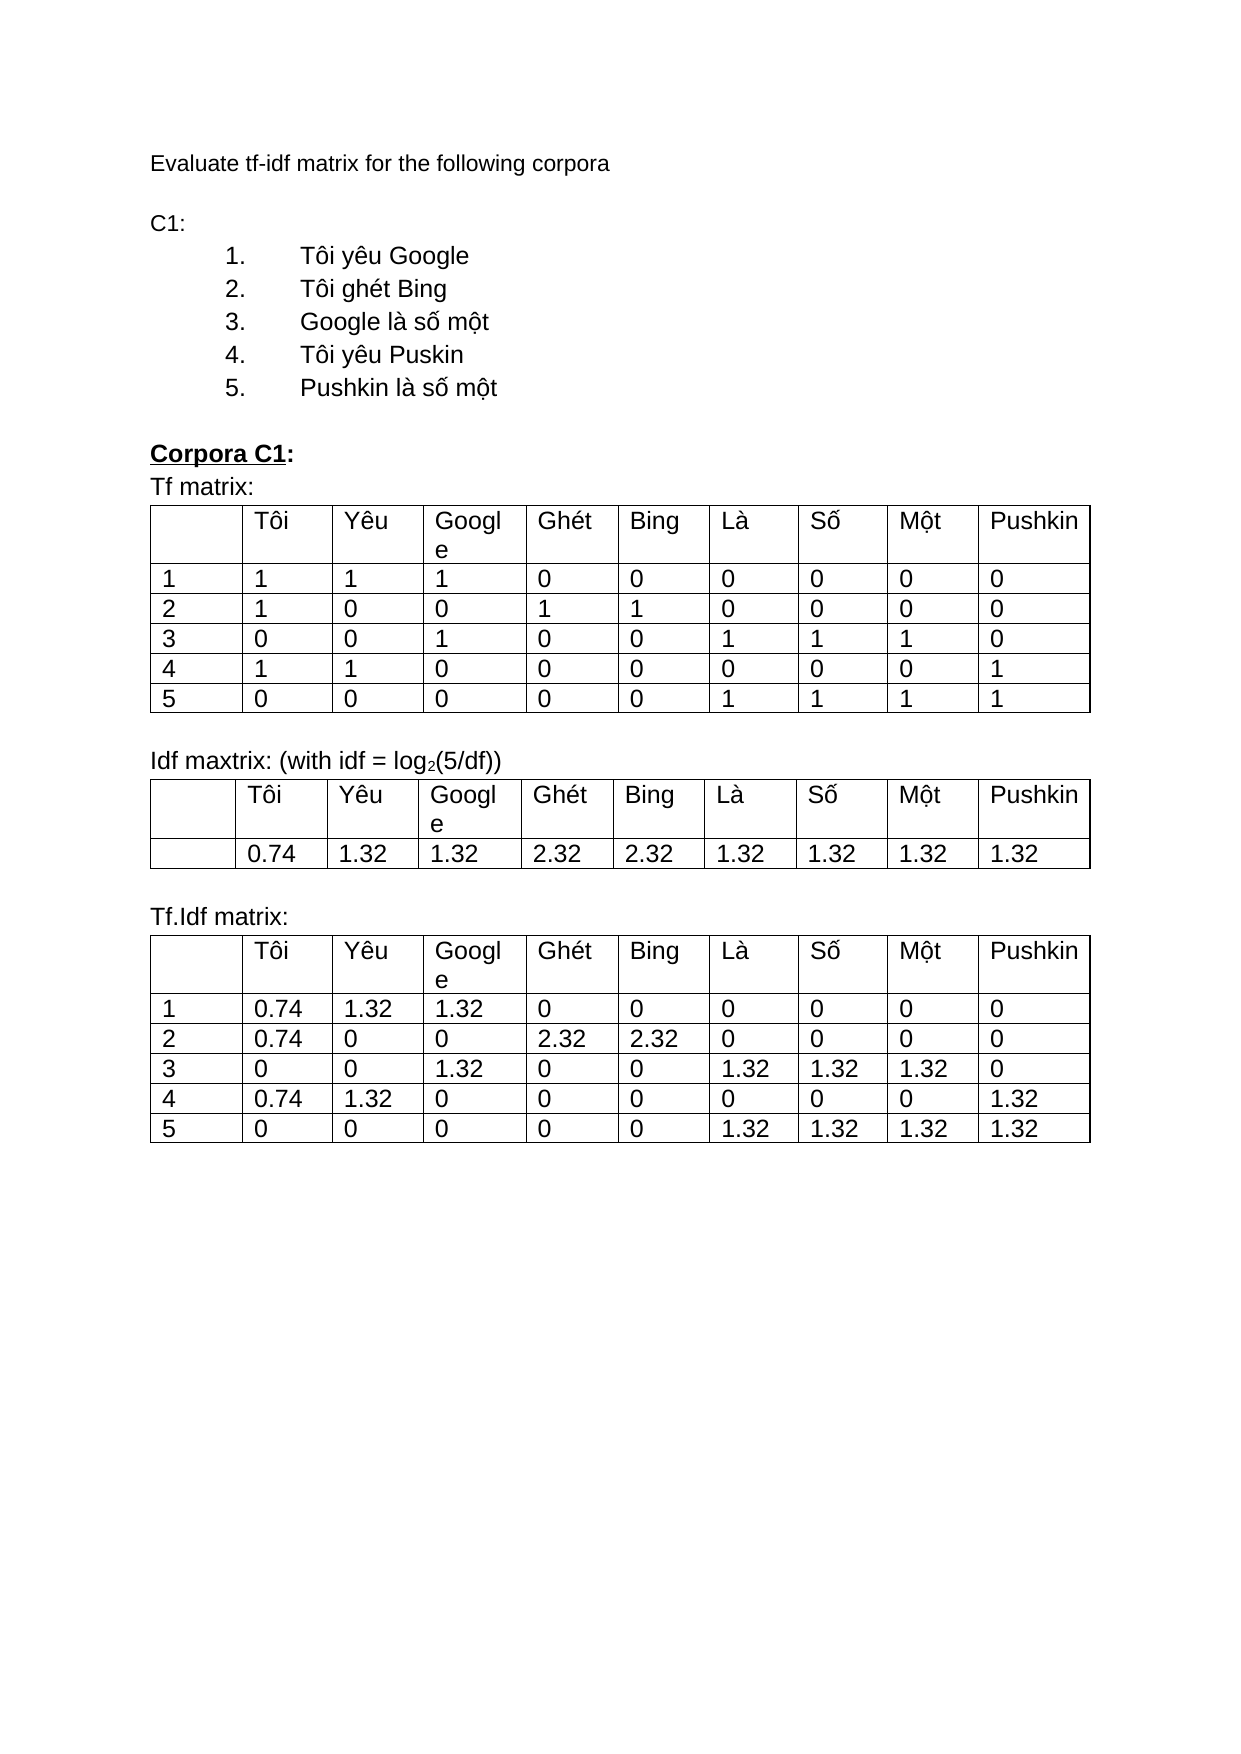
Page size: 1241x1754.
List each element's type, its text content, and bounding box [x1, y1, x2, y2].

table_cell 1.32 [797, 839, 887, 868]
table_cell 0 [619, 624, 709, 653]
table_header Yêu [328, 780, 418, 838]
table_header Google [424, 936, 526, 993]
text Idf maxtrix: (with idf = log2(5/df)) [150, 746, 1090, 775]
table_header Bing [619, 936, 709, 993]
table_cell 0 [333, 1024, 423, 1053]
table_cell 1.32 [710, 1114, 798, 1142]
table_header Tôi [243, 936, 332, 993]
table_cell 0 [888, 564, 978, 593]
table_cell 2.32 [614, 839, 704, 868]
table_cell 0.74 [243, 994, 332, 1023]
table_cell 1.32 [710, 1054, 798, 1083]
text Corpora C1: [150, 439, 1090, 467]
text 1. Tôi yêu Google [225, 241, 1090, 269]
table_cell 1 [151, 564, 242, 593]
table_header Số [799, 506, 887, 563]
text 5. Pushkin là số một [225, 373, 1090, 401]
table_cell 3 [151, 624, 242, 653]
table_header Tôi [243, 506, 332, 563]
table_header Một [888, 780, 978, 838]
table_header Tôi [236, 780, 327, 838]
table_header Google [424, 506, 526, 563]
table_cell 1 [333, 654, 423, 682]
table_cell 1 [979, 684, 1089, 712]
table_cell 2.32 [522, 839, 613, 868]
text 4. Tôi yêu Puskin [225, 340, 1090, 368]
table_cell 1.32 [328, 839, 418, 868]
table_cell 1 [333, 564, 423, 593]
text 2. Tôi ghét Bing [225, 274, 1090, 302]
table_cell 2 [151, 1024, 242, 1053]
text Tf.Idf matrix: [150, 902, 1090, 931]
table_cell 3 [151, 1054, 242, 1083]
table_header Pushkin [979, 780, 1089, 838]
table_header Ghét [527, 506, 618, 563]
table_cell 1 [619, 594, 709, 623]
table_cell 2.32 [527, 1024, 618, 1053]
table_cell 0 [527, 994, 618, 1023]
table_cell 0 [333, 594, 423, 623]
table_cell 1.32 [979, 1114, 1089, 1142]
table_cell 0 [799, 1084, 887, 1112]
table_cell 2.32 [619, 1024, 709, 1053]
text Tf matrix: [150, 472, 1090, 501]
table_cell 1.32 [333, 1084, 423, 1112]
table_cell 1.32 [979, 839, 1089, 868]
table_cell 0 [710, 1024, 798, 1053]
table_cell 0 [424, 654, 526, 682]
table_cell 0 [333, 684, 423, 712]
table_cell 1 [799, 624, 887, 653]
table_cell 1 [710, 684, 798, 712]
table_header [151, 936, 242, 993]
table_cell 0 [424, 1024, 526, 1053]
table_cell 1 [710, 624, 798, 653]
table_cell 0.74 [243, 1084, 332, 1112]
table_cell 0 [979, 994, 1089, 1023]
table_header Bing [614, 780, 704, 838]
table_header Là [710, 936, 798, 993]
table_cell 1.32 [424, 1054, 526, 1083]
table_cell 0 [979, 1024, 1089, 1053]
table_cell 0 [710, 564, 798, 593]
table_header Số [797, 780, 887, 838]
table_cell 0 [424, 684, 526, 712]
table_header Yêu [333, 506, 423, 563]
table_cell 0 [424, 594, 526, 623]
table_cell 0 [424, 1084, 526, 1112]
table_cell 0 [527, 564, 618, 593]
table_header Bing [619, 506, 709, 563]
table_cell 0 [619, 564, 709, 593]
table_cell 1 [527, 594, 618, 623]
table_cell 0 [243, 684, 332, 712]
table_cell 0 [243, 624, 332, 653]
table_cell 0 [333, 1054, 423, 1083]
table_cell 4 [151, 654, 242, 682]
text C1: [150, 210, 1090, 237]
table_cell 0 [527, 654, 618, 682]
table_cell 0 [527, 624, 618, 653]
table_cell 1.32 [799, 1054, 887, 1083]
table_cell 0 [799, 564, 887, 593]
table_cell 1 [151, 994, 242, 1023]
table_cell 0 [710, 654, 798, 682]
table_cell 0 [333, 1114, 423, 1142]
table_cell 0 [619, 684, 709, 712]
text Evaluate tf-idf matrix for the following corpora [150, 150, 1090, 176]
table_cell 0 [799, 1024, 887, 1053]
table_cell 1.32 [419, 839, 521, 868]
table_cell 1.32 [799, 1114, 887, 1142]
table_cell 1 [243, 594, 332, 623]
table_cell 1 [888, 684, 978, 712]
table_cell 0 [979, 1054, 1089, 1083]
table_cell 0 [619, 1084, 709, 1112]
table_cell 1 [243, 654, 332, 682]
table_cell 0 [888, 1024, 978, 1053]
table_cell 1.32 [888, 1054, 978, 1083]
table_header Ghét [527, 936, 618, 993]
table_cell 0 [619, 1054, 709, 1083]
table_cell 1 [243, 564, 332, 593]
table_cell 1 [979, 654, 1089, 682]
table_header Số [799, 936, 887, 993]
table_cell 0 [243, 1054, 332, 1083]
table_header Ghét [522, 780, 613, 838]
table_cell 0 [243, 1114, 332, 1142]
table_header Pushkin [979, 936, 1089, 993]
table_cell 1 [799, 684, 887, 712]
table_cell [151, 839, 235, 868]
table_cell 0 [888, 1084, 978, 1112]
table_cell 5 [151, 684, 242, 712]
table_cell 1.32 [888, 839, 978, 868]
table_cell 0 [979, 564, 1089, 593]
table_cell 1.32 [979, 1084, 1089, 1112]
table_cell 1.32 [333, 994, 423, 1023]
table_header Là [710, 506, 798, 563]
table_cell 0 [979, 594, 1089, 623]
table_cell 0 [333, 624, 423, 653]
table_cell 0 [710, 594, 798, 623]
table_cell 0 [619, 1114, 709, 1142]
table_cell 0 [799, 594, 887, 623]
table_cell 0 [710, 1084, 798, 1112]
table_cell 1 [888, 624, 978, 653]
table_cell 0 [888, 594, 978, 623]
table_cell 1 [424, 564, 526, 593]
table_cell 0 [424, 1114, 526, 1142]
table_header Một [888, 506, 978, 563]
table_cell 0 [619, 994, 709, 1023]
table_cell 0 [527, 1084, 618, 1112]
table_cell 0 [799, 994, 887, 1023]
table_cell 0 [527, 1054, 618, 1083]
table_cell 5 [151, 1114, 242, 1142]
table_header Một [888, 936, 978, 993]
table_cell 0.74 [236, 839, 327, 868]
table_header Google [419, 780, 521, 838]
table_header Pushkin [979, 506, 1089, 563]
table_cell 0 [979, 624, 1089, 653]
table_cell 4 [151, 1084, 242, 1112]
table_cell 1 [424, 624, 526, 653]
table_cell 0 [527, 684, 618, 712]
table_cell 0 [710, 994, 798, 1023]
table_cell 2 [151, 594, 242, 623]
table_header [151, 506, 242, 563]
table_cell 0 [619, 654, 709, 682]
table_cell 1.32 [705, 839, 796, 868]
table_cell 1.32 [424, 994, 526, 1023]
table_cell 0 [799, 654, 887, 682]
table_header [151, 780, 235, 838]
text 3. Google là số một [225, 307, 1090, 335]
table_cell 0 [888, 654, 978, 682]
table_header Yêu [333, 936, 423, 993]
table_cell 0.74 [243, 1024, 332, 1053]
table_cell 0 [527, 1114, 618, 1142]
table_header Là [705, 780, 796, 838]
table_cell 1.32 [888, 1114, 978, 1142]
table_cell 0 [888, 994, 978, 1023]
